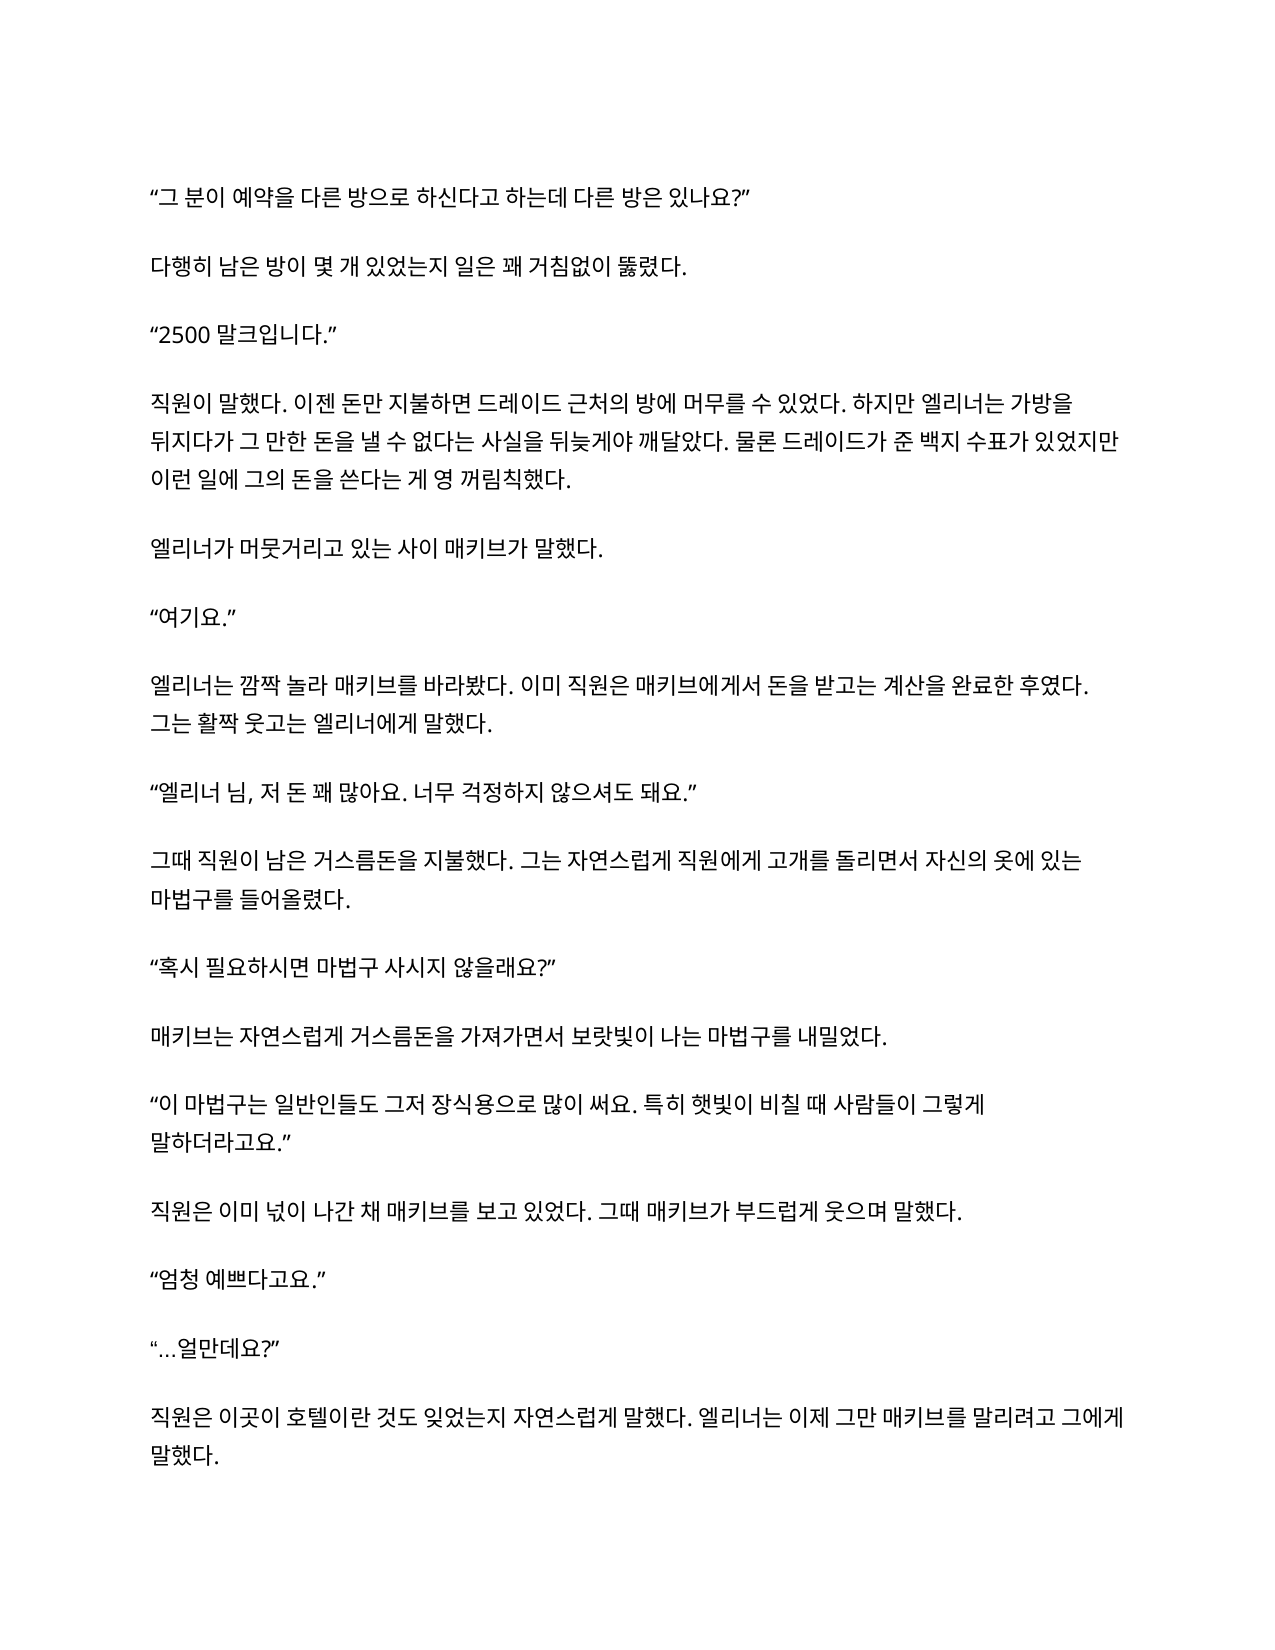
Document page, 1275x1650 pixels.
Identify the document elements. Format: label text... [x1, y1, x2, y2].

text “여기요.” [150, 599, 1125, 633]
text “이 마법구는 일반인들도 그저 장식용으로 많이 써요. 특히 햇빛이 비칠 때 사람들이 그렇게 말하더라고요.” [150, 1087, 1125, 1159]
text 엘리너가 머뭇거리고 있는 사이 매키브가 말했다. [150, 531, 1125, 564]
text “혹시 필요하시면 마법구 사시지 않을래요?” [150, 950, 1125, 983]
text 매키브는 자연스럽게 거스름돈을 가져가면서 보랏빛이 나는 마법구를 내밀었다. [150, 1018, 1125, 1052]
text “...얼만데요?” [150, 1331, 1125, 1364]
text 그때 직원이 남은 거스름돈을 지불했다. 그는 자연스럽게 직원에게 고개를 돌리면서 자신의 옷에 있는 마법구를 들어올렸다. [150, 843, 1125, 915]
text 직원은 이곳이 호텔이란 것도 잊었는지 자연스럽게 말했다. 엘리너는 이제 그만 매키브를 말리려고 그에게 말했다. [150, 1399, 1125, 1471]
text 다행히 남은 방이 몇 개 있었는지 일은 꽤 거침없이 뚫렸다. [150, 249, 1125, 282]
text “엄청 예쁘다고요.” [150, 1262, 1125, 1296]
text “엘리너 님, 저 돈 꽤 많아요. 너무 걱정하지 않으셔도 돼요.” [150, 775, 1125, 808]
text 엘리너는 깜짝 놀라 매키브를 바라봤다. 이미 직원은 매키브에게서 돈을 받고는 계산을 완료한 후였다. 그는 활짝 웃고는 엘리너에게 말했다. [150, 668, 1125, 739]
text “2500 말크입니다.” [150, 317, 1125, 351]
text 직원은 이미 넋이 나간 채 매키브를 보고 있었다. 그때 매키브가 부드럽게 웃으며 말했다. [150, 1194, 1125, 1227]
text “그 분이 예약을 다른 방으로 하신다고 하는데 다른 방은 있나요?” [150, 180, 1125, 213]
text 직원이 말했다. 이젠 돈만 지불하면 드레이드 근처의 방에 머무를 수 있었다. 하지만 엘리너는 가방을 뒤지다가 그 만한 돈을 낼 수 없다는 사실을 뒤늦게야 깨달았다. 물론 드레이드가 준 백지 수표가 있었지만 이런 일에 그의 돈을 쓴다는 게 영 꺼림칙했다. [150, 386, 1125, 496]
